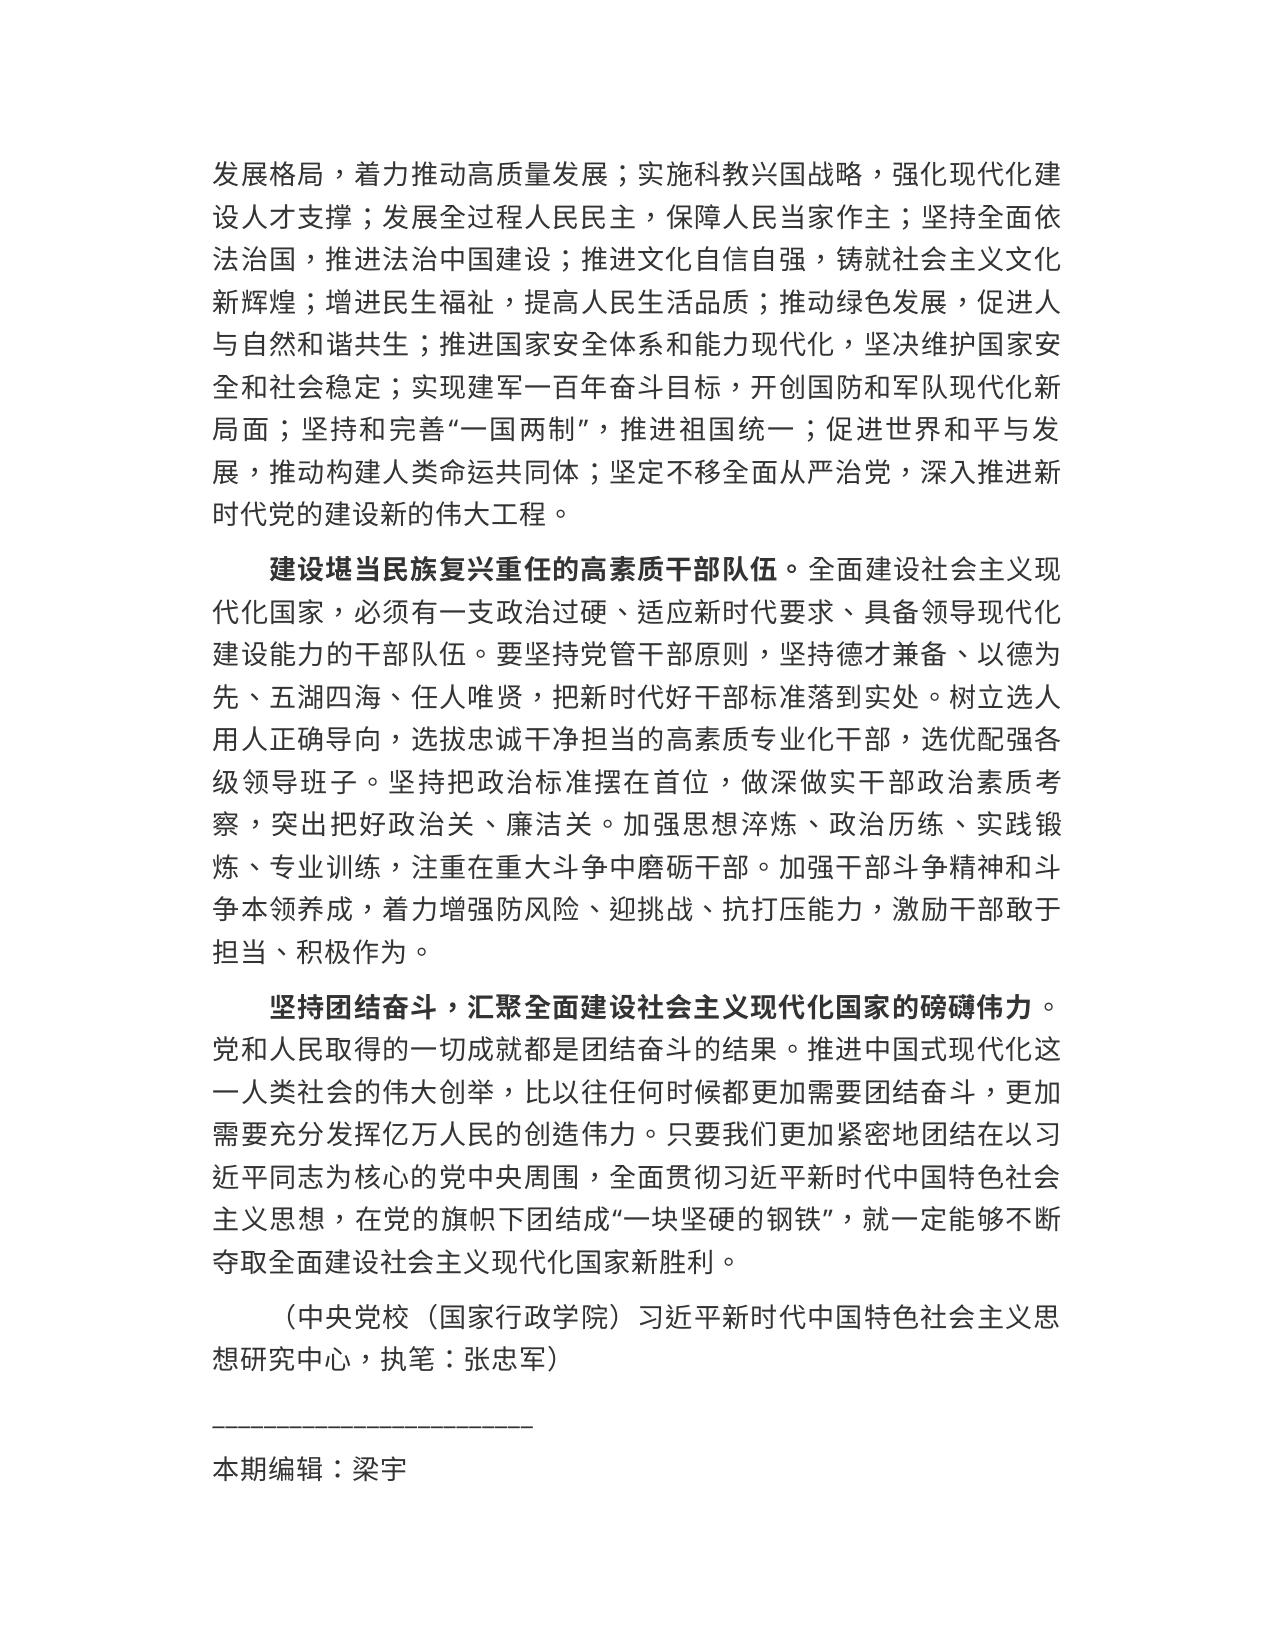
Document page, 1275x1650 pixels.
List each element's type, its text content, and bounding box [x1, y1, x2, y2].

text （中央党校（国家行政学院）习近平新时代中国特色社会主义思想研究中心，执笔：张忠军） [212, 1292, 1062, 1377]
text 建设堪当民族复兴重任的高素质干部队伍。全面建设社会主义现代化国家，必须有一支政治过硬、适应新时代要求、具备领导现代化建设能力的干部队伍。要坚持党管干部原则，坚持德才兼备、以德为先、五湖四海、任人唯贤，把新时代好干部标准落到实处。树立选人用人正确导向，选拔忠诚干净担当的高素质专业化干部，选优配强各级领导班子。坚持把政治标准摆在首位，做深做实干部政治素质考察，突出把好政治关、廉洁关。加强思想淬炼、政治历练、实践锻炼、专业训练，注重在重大斗争中磨砺干部。加强干部斗争精神和斗争本领养成，着力增强防风险、迎挑战、抗打压能力，激励干部敢于担当、积极作为。 [212, 545, 1062, 970]
text 坚持团结奋斗，汇聚全面建设社会主义现代化国家的磅礴伟力。党和人民取得的一切成就都是团结奋斗的结果。推进中国式现代化这一人类社会的伟大创举，比以往任何时候都更加需要团结奋斗，更加需要充分发挥亿万人民的创造伟力。只要我们更加紧密地团结在以习近平同志为核心的党中央周围，全面贯彻习近平新时代中国特色社会主义思想，在党的旗帜下团结成“一块坚硬的钢铁”，就一定能够不断夺取全面建设社会主义现代化国家新胜利。 [212, 982, 1062, 1280]
text 本期编辑：梁宇 [212, 1445, 1062, 1487]
text _________________________ [212, 1390, 1062, 1432]
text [212, 150, 1062, 532]
